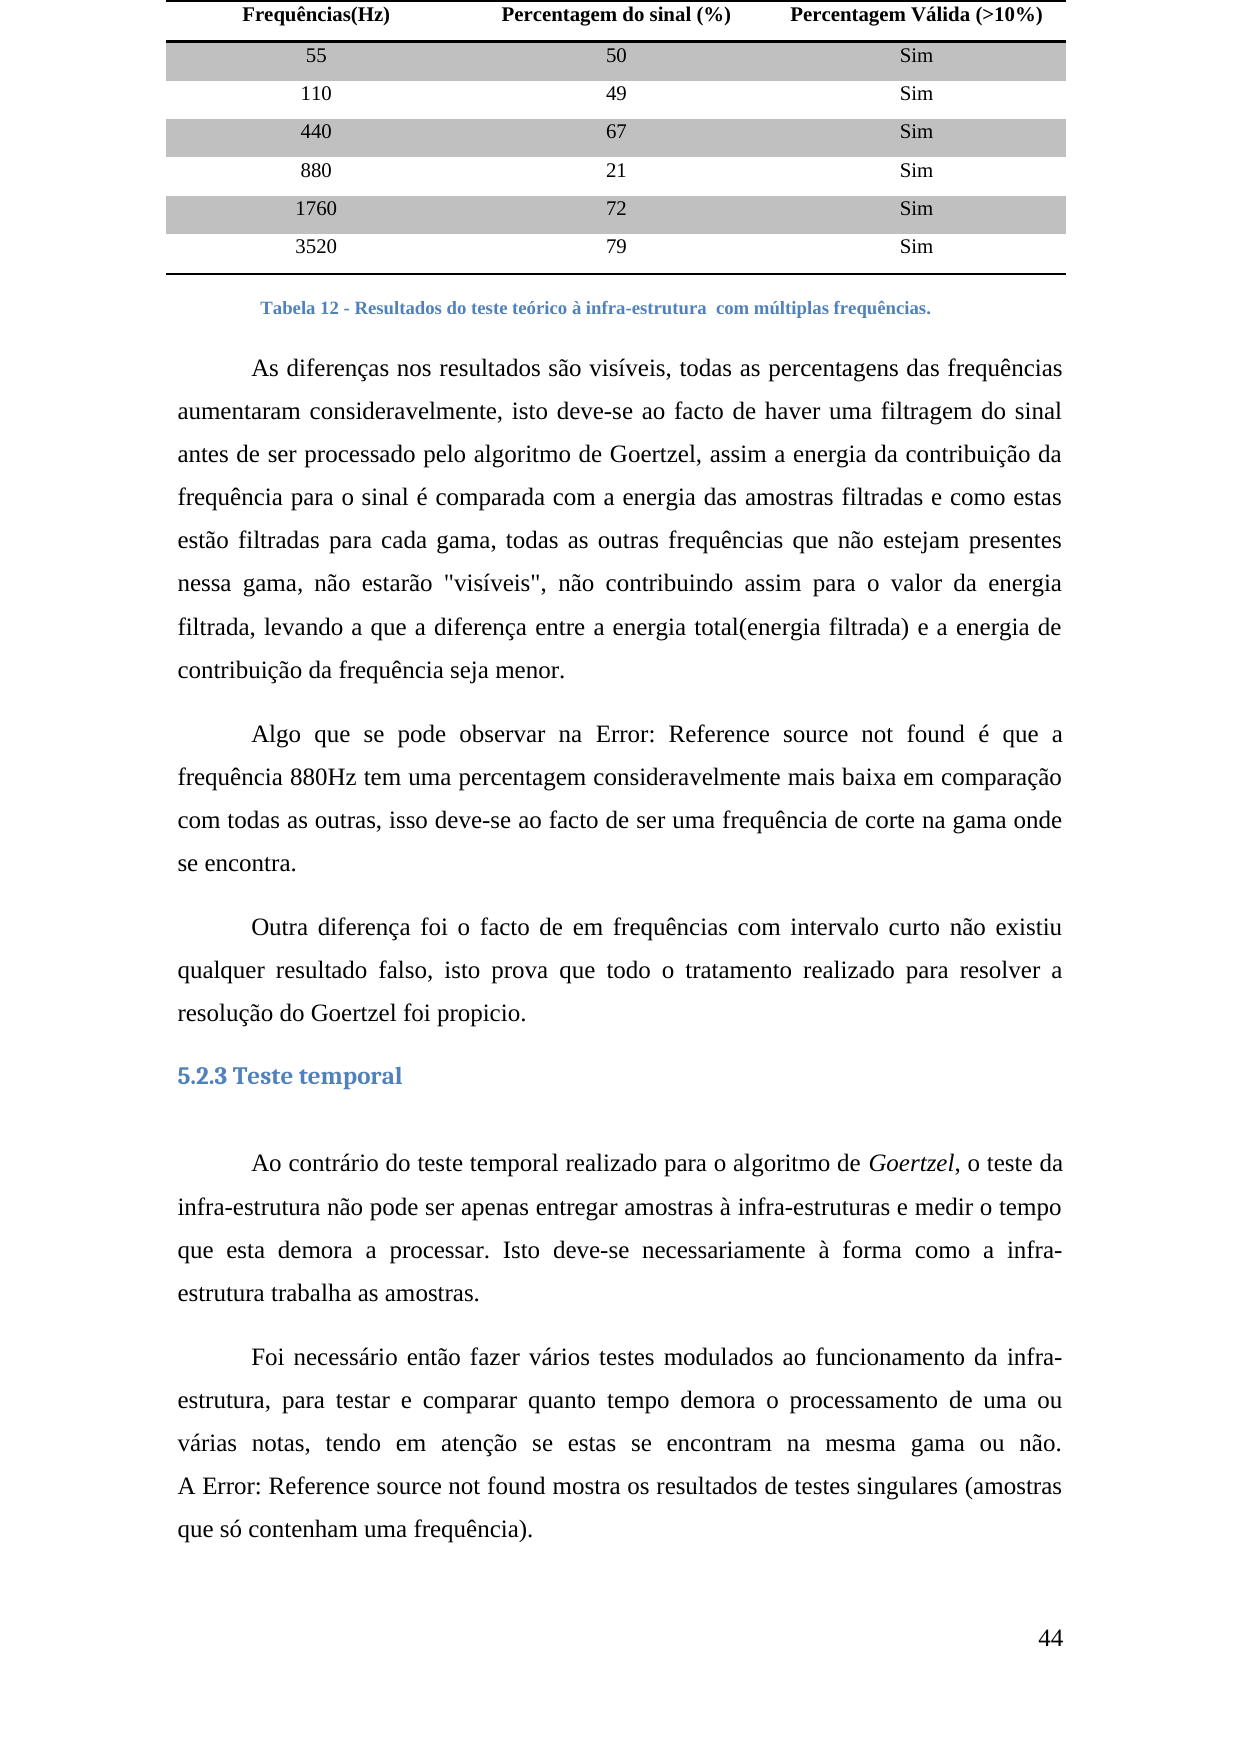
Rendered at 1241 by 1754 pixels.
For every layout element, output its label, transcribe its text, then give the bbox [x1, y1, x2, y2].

table_cell Sim [766, 234, 1066, 272]
table_cell 1760 [166, 196, 466, 234]
table_header Percentagem do sinal (%) [466, 2, 766, 40]
text Algo que se pode observar na Tabela 12 é que a frequência 880Hz tem uma percentagem consideravelmente mais baixa em comparação com todas as outras, isso deve-se ao facto de ser uma frequência de corte na gama onde se encontra. [177, 719, 1063, 877]
table_cell Sim [766, 119, 1066, 157]
table_cell 72 [466, 196, 766, 234]
table_cell 110 [166, 81, 466, 119]
table_header Percentagem Válida (>10%) [766, 2, 1066, 40]
text Outra diferença foi o facto de em frequências com intervalo curto não existiu qualquer resultado falso, isto prova que todo o tratamento realizado para resolver a resolução do Goertzel foi propicio. [177, 912, 1063, 1027]
table_cell Sim [766, 43, 1066, 81]
table_cell 50 [466, 43, 766, 81]
text Foi necessário então fazer vários testes modulados ao funcionamento da infra-estrutura, para testar e comparar quanto tempo demora o processamento de uma ou várias notas, tendo em atenção se estas se encontram na mesma gama ou não. A Tabela 13 mostra os resultados de testes singulares (amostras que só contenham uma frequência). [177, 1342, 1063, 1543]
table_cell Sim [766, 158, 1066, 196]
table_cell 880 [166, 158, 466, 196]
table_cell Sim [766, 81, 1066, 119]
table_cell 440 [166, 119, 466, 157]
table_cell 49 [466, 81, 766, 119]
text As diferenças nos resultados são visíveis, todas as percentagens das frequências aumentaram consideravelmente, isto deve-se ao facto de haver uma filtragem do sinal antes de ser processado pelo algoritmo de Goertzel, assim a energia da contribuição da frequência para o sinal é comparada com a energia das amostras filtradas e como estas estão filtradas para cada gama, todas as outras frequências que não estejam presentes nessa gama, não estarão "visíveis", não contribuindo assim para o valor da energia filtrada, levando a que a diferença entre a energia total(energia filtrada) e a energia de contribuição da frequência seja menor. [177, 353, 1063, 683]
table_cell Sim [766, 196, 1066, 234]
text Ao contrário do teste temporal realizado para o algoritmo de Goertzel, o teste da infra-estrutura não pode ser apenas entregar amostras à infra-estruturas e medir o tempo que esta demora a processar. Isto deve-se necessariamente à forma como a infra-estrutura trabalha as amostras. [177, 1105, 1063, 1307]
subtitle 5.2.3 Teste temporal [177, 1062, 1063, 1091]
table_cell 67 [466, 119, 766, 157]
table_cell 3520 [166, 234, 466, 272]
table_cell 21 [466, 158, 766, 196]
table_header Frequências(Hz) [166, 2, 466, 40]
table_cell 79 [466, 234, 766, 272]
table_cell 55 [166, 43, 466, 81]
